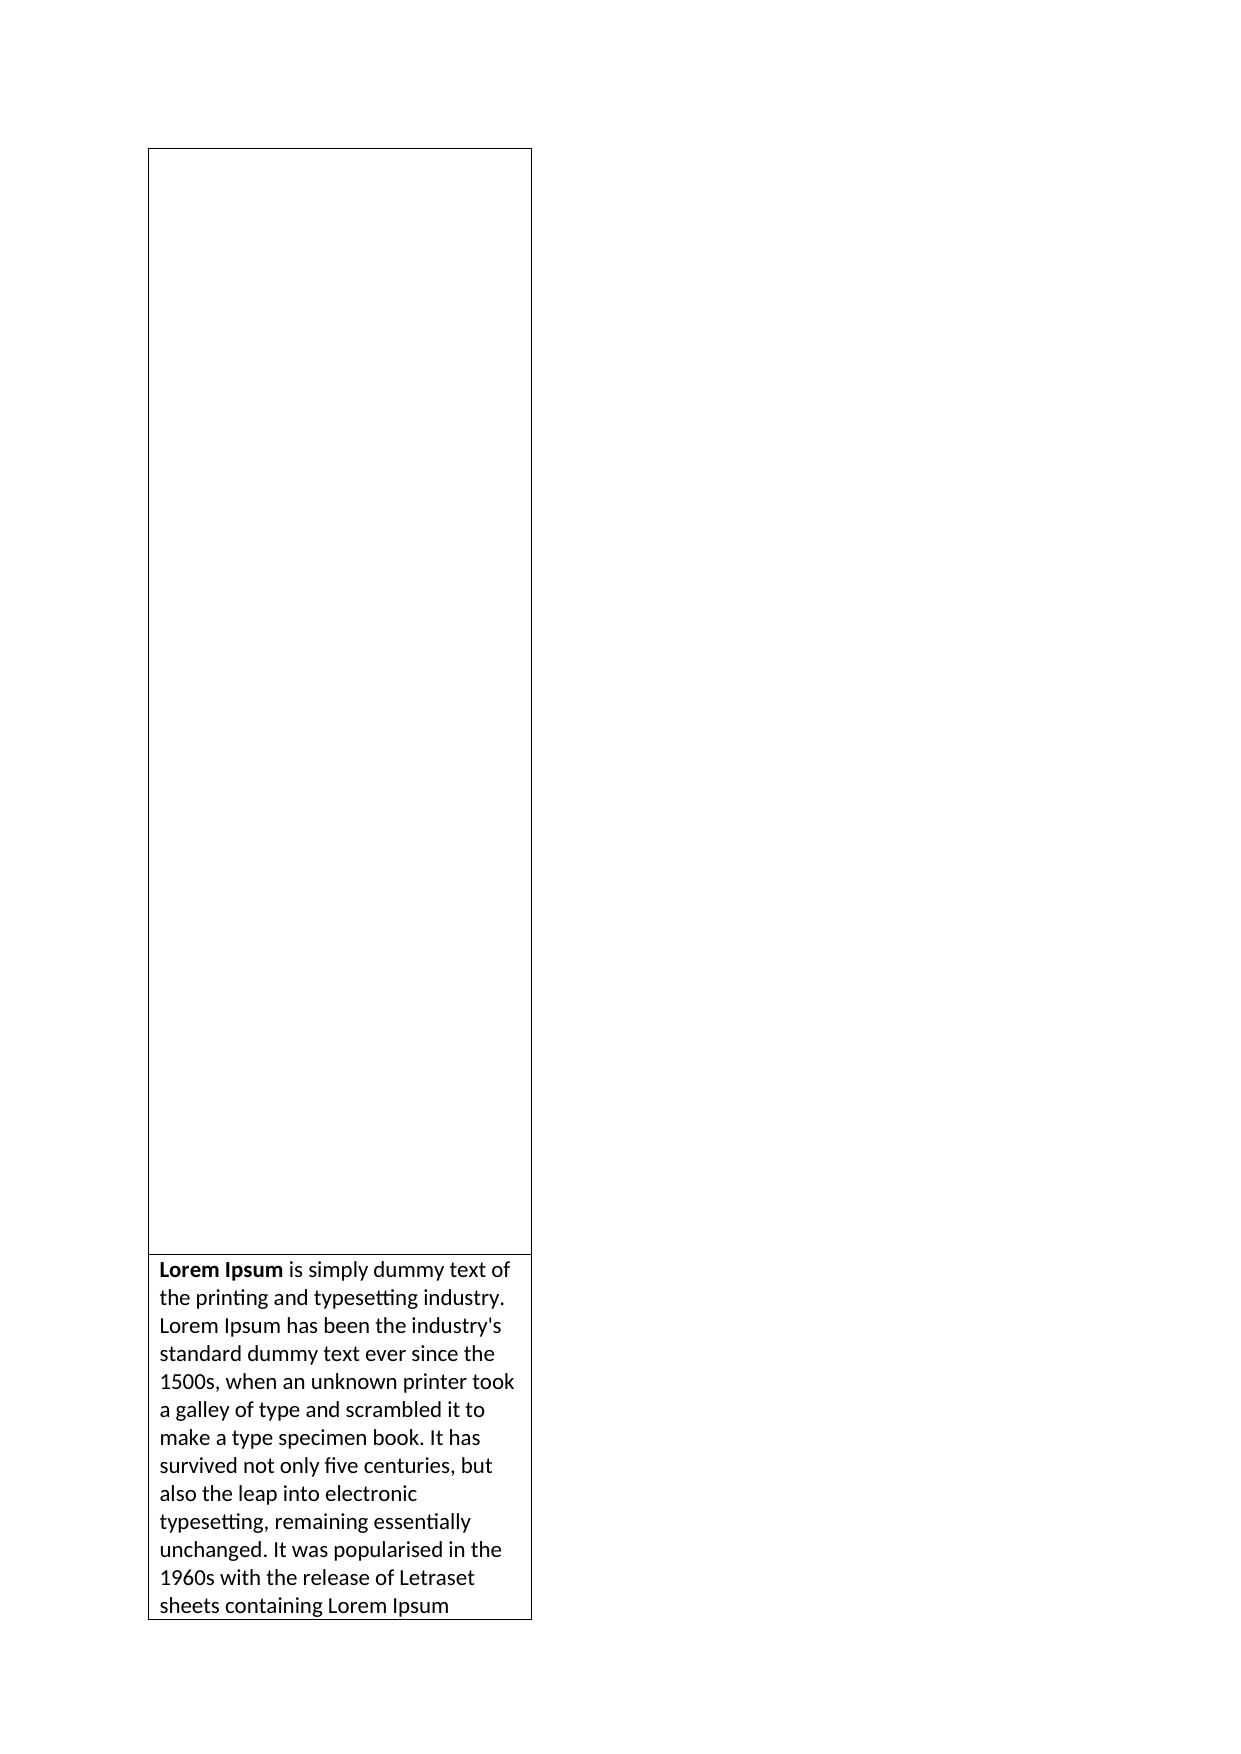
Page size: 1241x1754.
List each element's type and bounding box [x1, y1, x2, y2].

table_cell [149, 1255, 531, 1619]
table_header [149, 149, 531, 1254]
